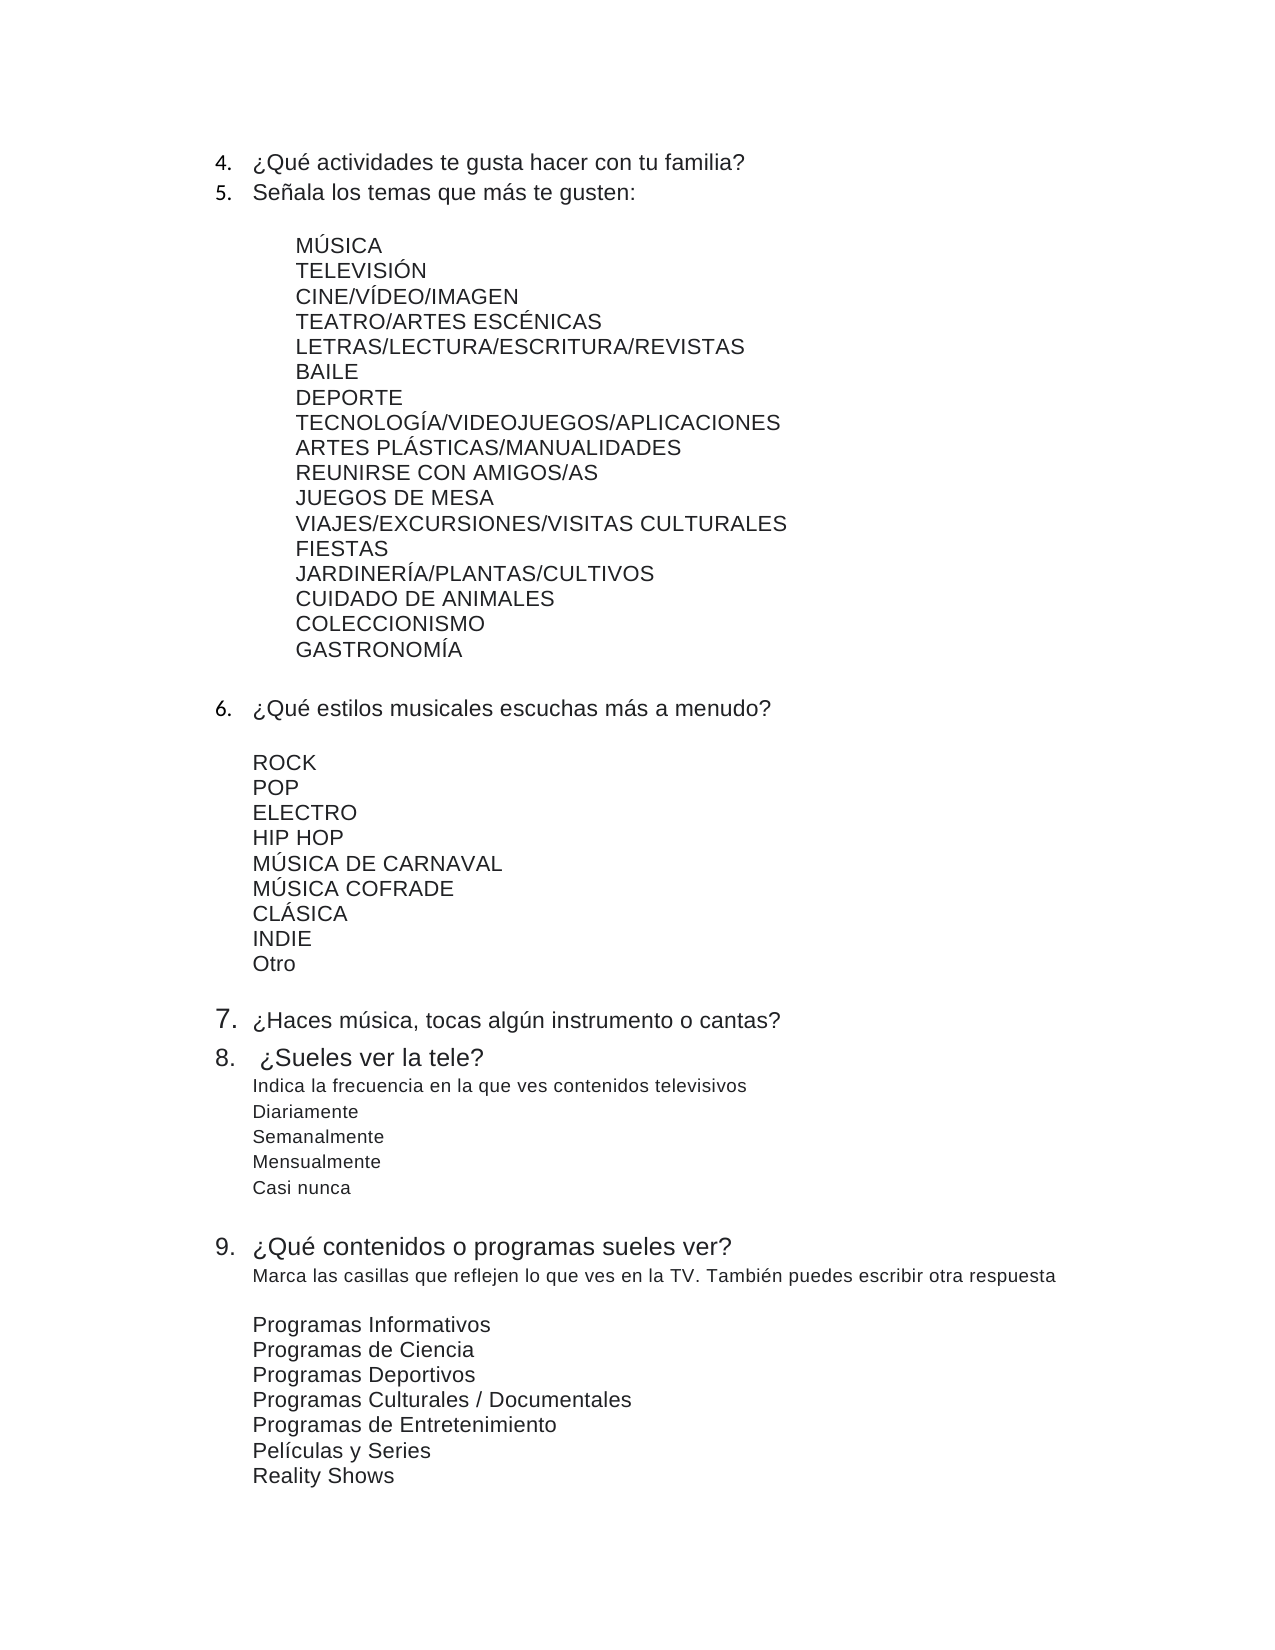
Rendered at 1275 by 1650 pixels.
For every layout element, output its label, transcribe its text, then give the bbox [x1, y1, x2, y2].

list BAILE [295, 359, 1098, 384]
list ¿Qué actividades te gusta hacer con tu familia? [215, 148, 1098, 176]
list POP [252, 775, 1098, 800]
list GASTRONOMÍA [295, 637, 1098, 662]
list FIESTAS [295, 536, 1098, 561]
list Programas de Entretenimiento [252, 1412, 1098, 1437]
list REUNIRSE CON AMIGOS/AS [295, 460, 1098, 485]
list Programas Deportivos [252, 1362, 1098, 1387]
list Marca las casillas que reflejen lo que ves en la TV. También puedes escribir otra respuesta [252, 1261, 1098, 1286]
list ¿Qué contenidos o programas sueles ver? [215, 1223, 1098, 1261]
list TECNOLOGÍA/VIDEOJUEGOS/APLICACIONES [295, 410, 1098, 435]
list Programas de Ciencia [252, 1337, 1098, 1362]
list ARTES PLÁSTICAS/MANUALIDADES [295, 435, 1098, 460]
list MÚSICA [295, 208, 1098, 258]
list Otro [252, 951, 1098, 976]
list Indica la frecuencia en la que ves contenidos televisivos [252, 1072, 1098, 1097]
list TEATRO/ARTES ESCÉNICAS [295, 309, 1098, 334]
list CLÁSICA [252, 901, 1098, 926]
list Mensualmente [252, 1147, 1098, 1173]
list COLECCIONISMO [295, 611, 1098, 637]
list MÚSICA DE CARNAVAL [252, 850, 1098, 876]
list MÚSICA COFRADE [252, 876, 1098, 901]
list HIP HOP [252, 825, 1098, 850]
list ELECTRO [252, 800, 1098, 825]
list Películas y Series [252, 1437, 1098, 1463]
list VIAJES/EXCURSIONES/VISITAS CULTURALES [295, 511, 1098, 536]
list ¿Haces música, tocas algún instrumento o cantas? [215, 1002, 1098, 1034]
list Programas Informativos [252, 1311, 1098, 1337]
list JUEGOS DE MESA [295, 485, 1098, 511]
list ¿Sueles ver la tele? [215, 1034, 1098, 1072]
list JARDINERÍA/PLANTAS/CULTIVOS [295, 561, 1098, 586]
list INDIE [252, 926, 1098, 951]
list Señala los temas que más te gusten: [215, 178, 1098, 206]
list ROCK [252, 749, 1098, 775]
list TELEVISIÓN [295, 258, 1098, 284]
list DEPORTE [295, 384, 1098, 410]
list Casi nunca [252, 1173, 1098, 1198]
list ¿Qué estilos musicales escuchas más a menudo? [215, 694, 1098, 722]
list Programas Culturales / Documentales [252, 1387, 1098, 1412]
list Semanalmente [252, 1122, 1098, 1147]
list LETRAS/LECTURA/ESCRITURA/REVISTAS [295, 334, 1098, 359]
list CINE/VÍDEO/IMAGEN [295, 284, 1098, 309]
list Reality Shows [252, 1463, 1098, 1488]
list CUIDADO DE ANIMALES [295, 586, 1098, 611]
list Diariamente [252, 1097, 1098, 1122]
